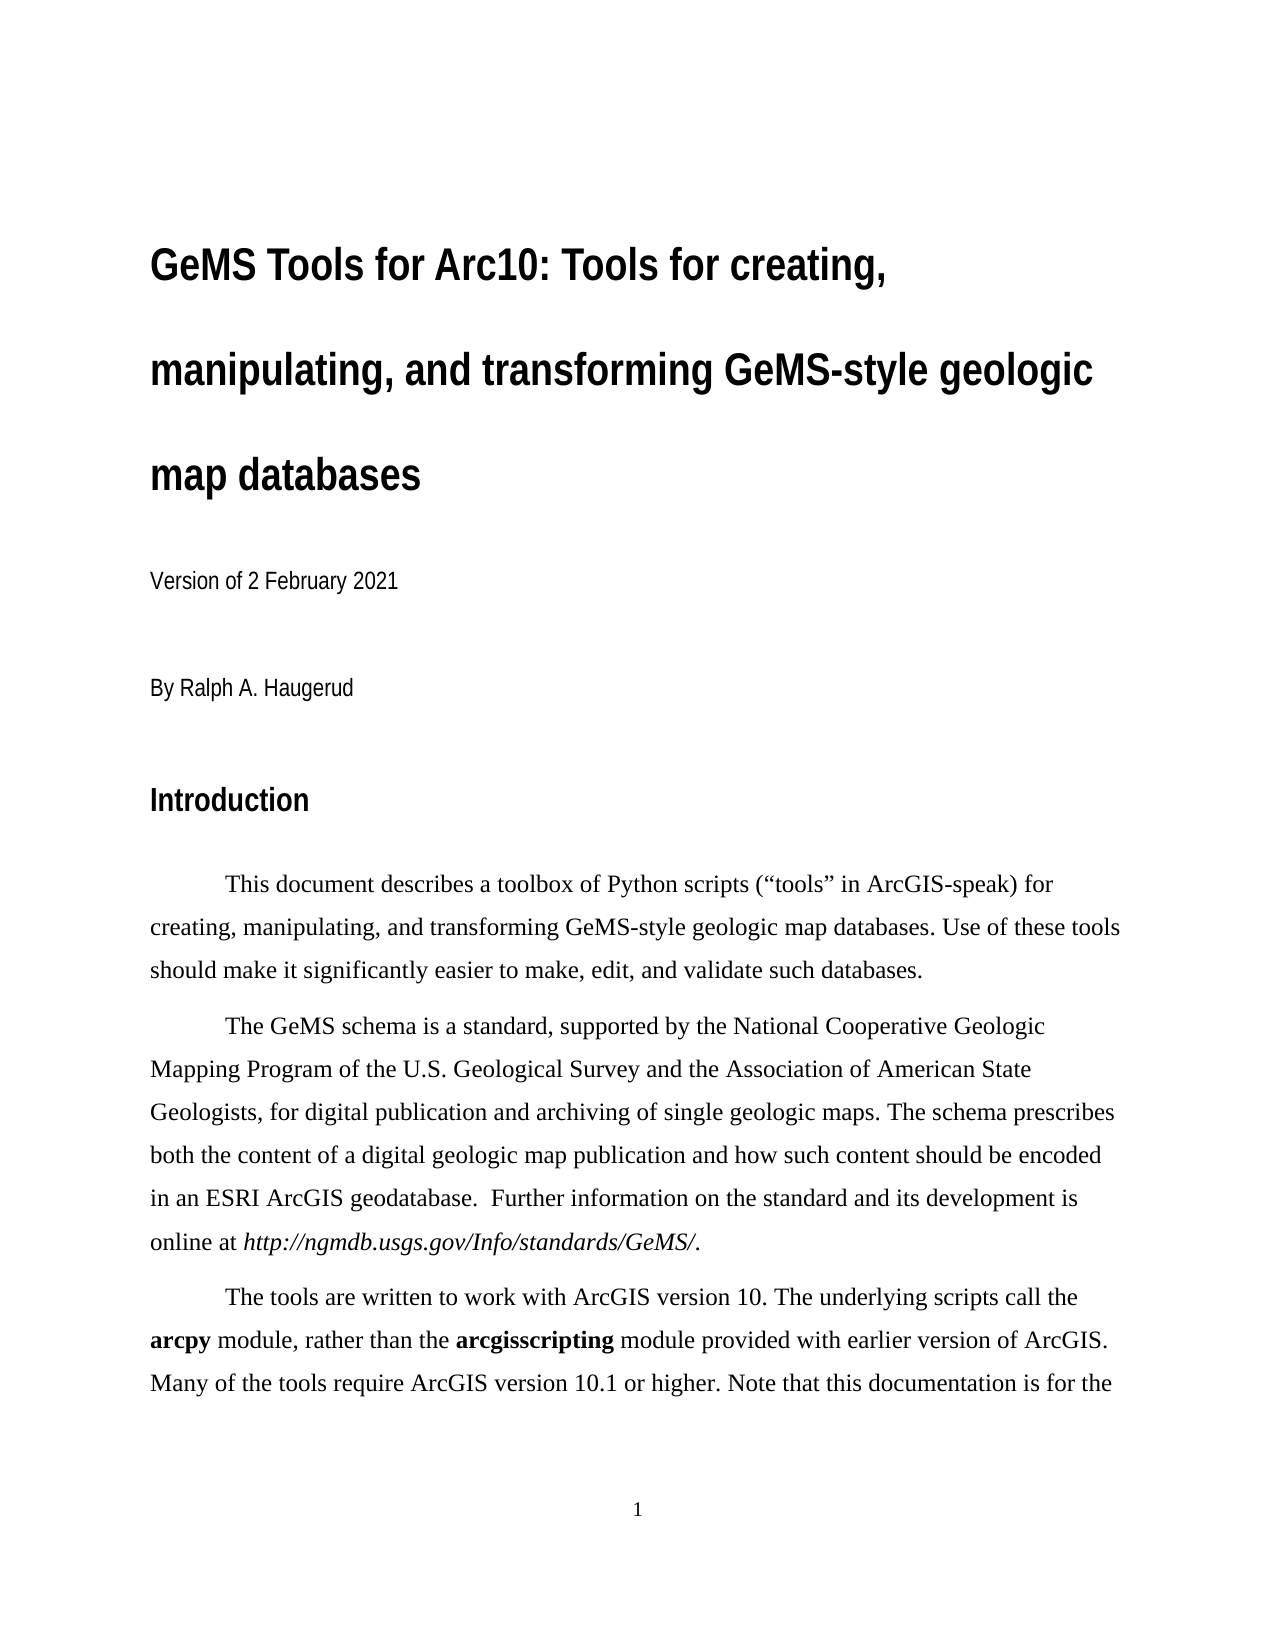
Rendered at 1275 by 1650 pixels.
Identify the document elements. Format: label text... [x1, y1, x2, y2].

text By Ralph A. Haugerud [150, 673, 1125, 702]
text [150, 1282, 1125, 1397]
text This document describes a toolbox of Python scripts (“tools” in ArcGIS-speak) for creating, manipulating, and transforming GeMS-style geologic map databases. Use of these tools should make it significantly easier to make, edit, and validate such databases. [150, 869, 1125, 984]
subtitle GeMS Tools for Arc10: Tools for creating, manipulating, and transforming GeMS-style geologic map databases [150, 237, 1125, 501]
text Version of 2 February 2021 [150, 566, 1125, 594]
subtitle Introduction [150, 780, 1125, 818]
text The GeMS schema is a standard, supported by the National Cooperative Geologic Mapping Program of the U.S. Geological Survey and the Association of American State Geologists, for digital publication and archiving of single geologic maps. The schema prescribes both the content of a digital geologic map publication and how such content should be encoded in an ESRI ArcGIS geodatabase. Further information on the standard and its development is online at http://ngmdb.usgs.gov/Info/standards/GeMS/. [150, 1011, 1125, 1255]
